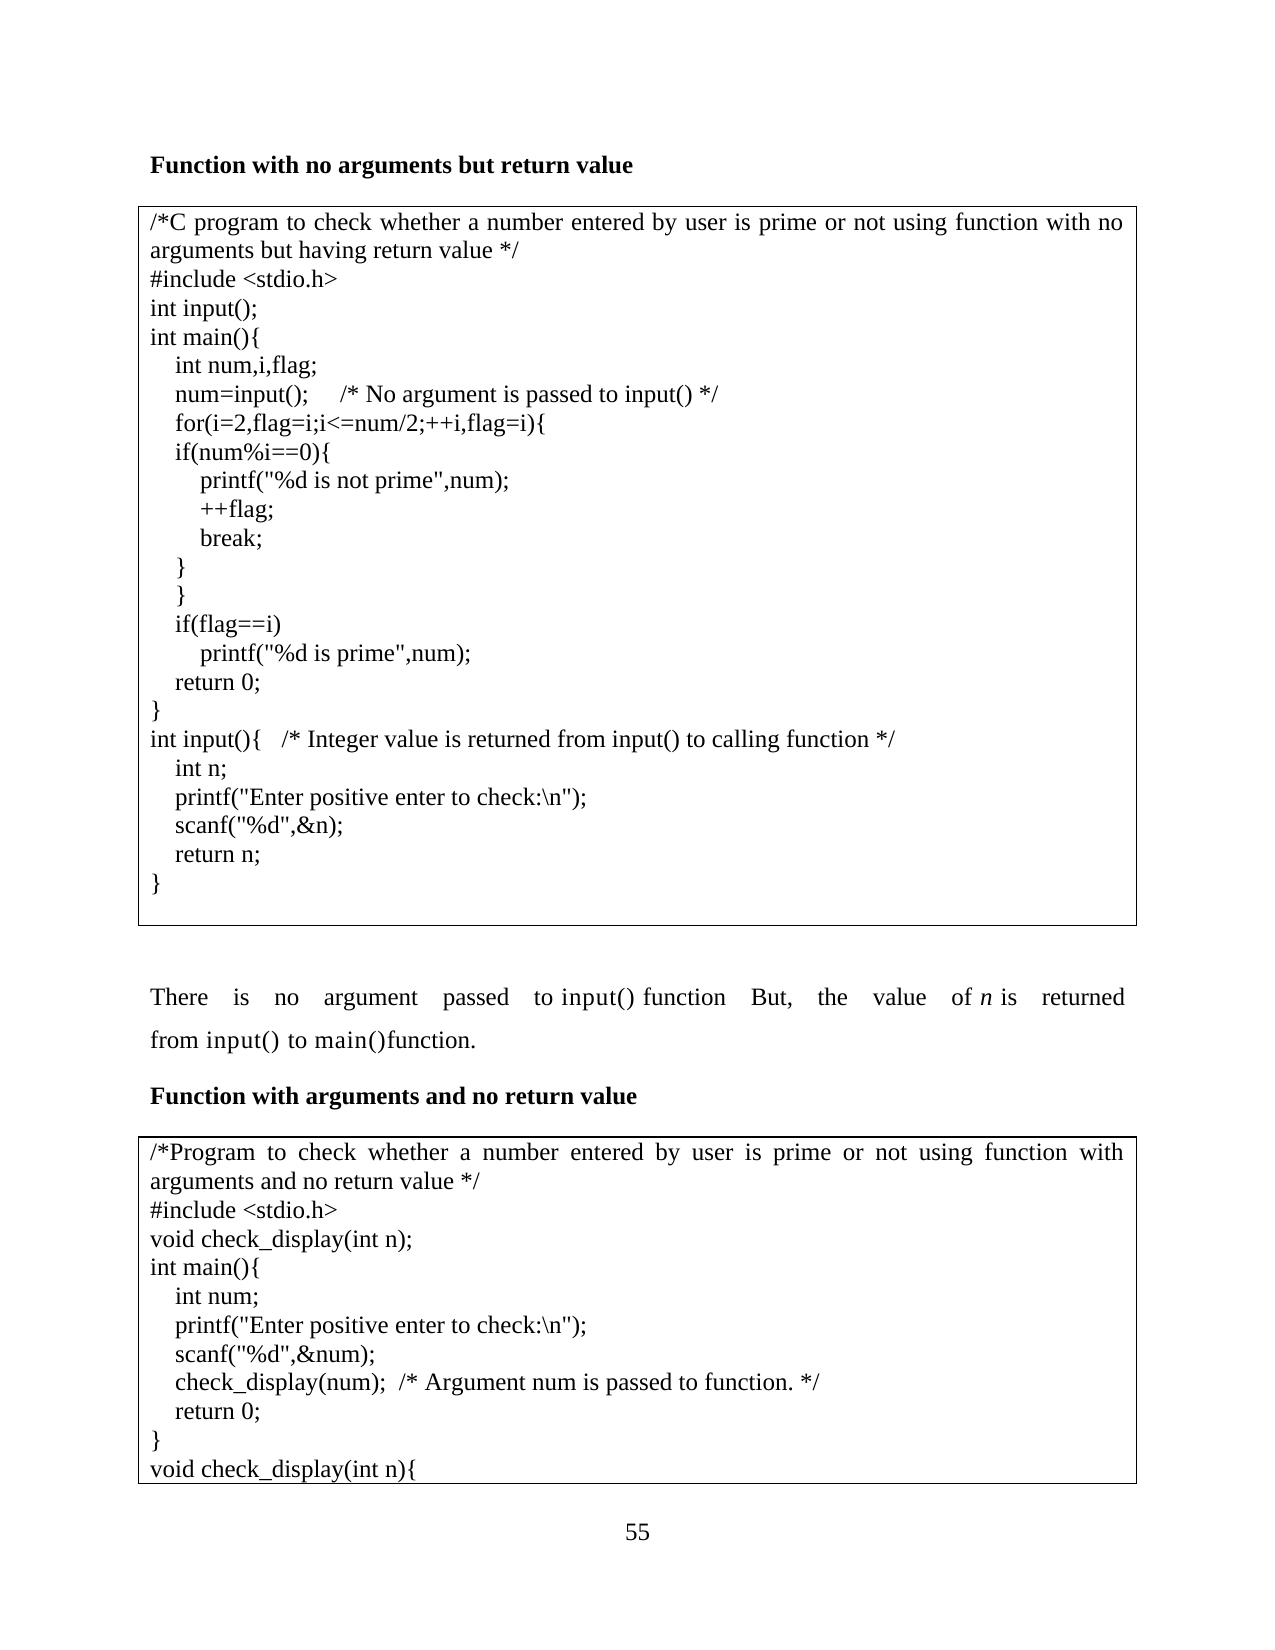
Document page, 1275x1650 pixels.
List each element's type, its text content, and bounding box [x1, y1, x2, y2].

text There is no argument passed to input() function But, the value of n is returned from input() to main()function. [150, 982, 1125, 1054]
text Function with arguments and no return value [150, 1081, 1125, 1109]
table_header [139, 1138, 1136, 1482]
table_header /*C program to check whether a number entered by user is prime or not using function with no arguments but having return value */ #include <stdio.h> int input(); int main(){ int num,i,flag; num=input(); /* No argument is passed to input() */ for(i=2,flag=i;i<=num/2;++i,flag=i){ if(num%i==0){ printf("%d is not prime",num); ++flag; break; } } if(flag==i) printf("%d is prime",num); return 0; } int input(){ /* Integer value is returned from input() to calling function */ int n; printf("Enter positive enter to check:\n"); scanf("%d",&n); return n; } [139, 207, 1136, 925]
text Function with no arguments but return value [150, 150, 1125, 179]
